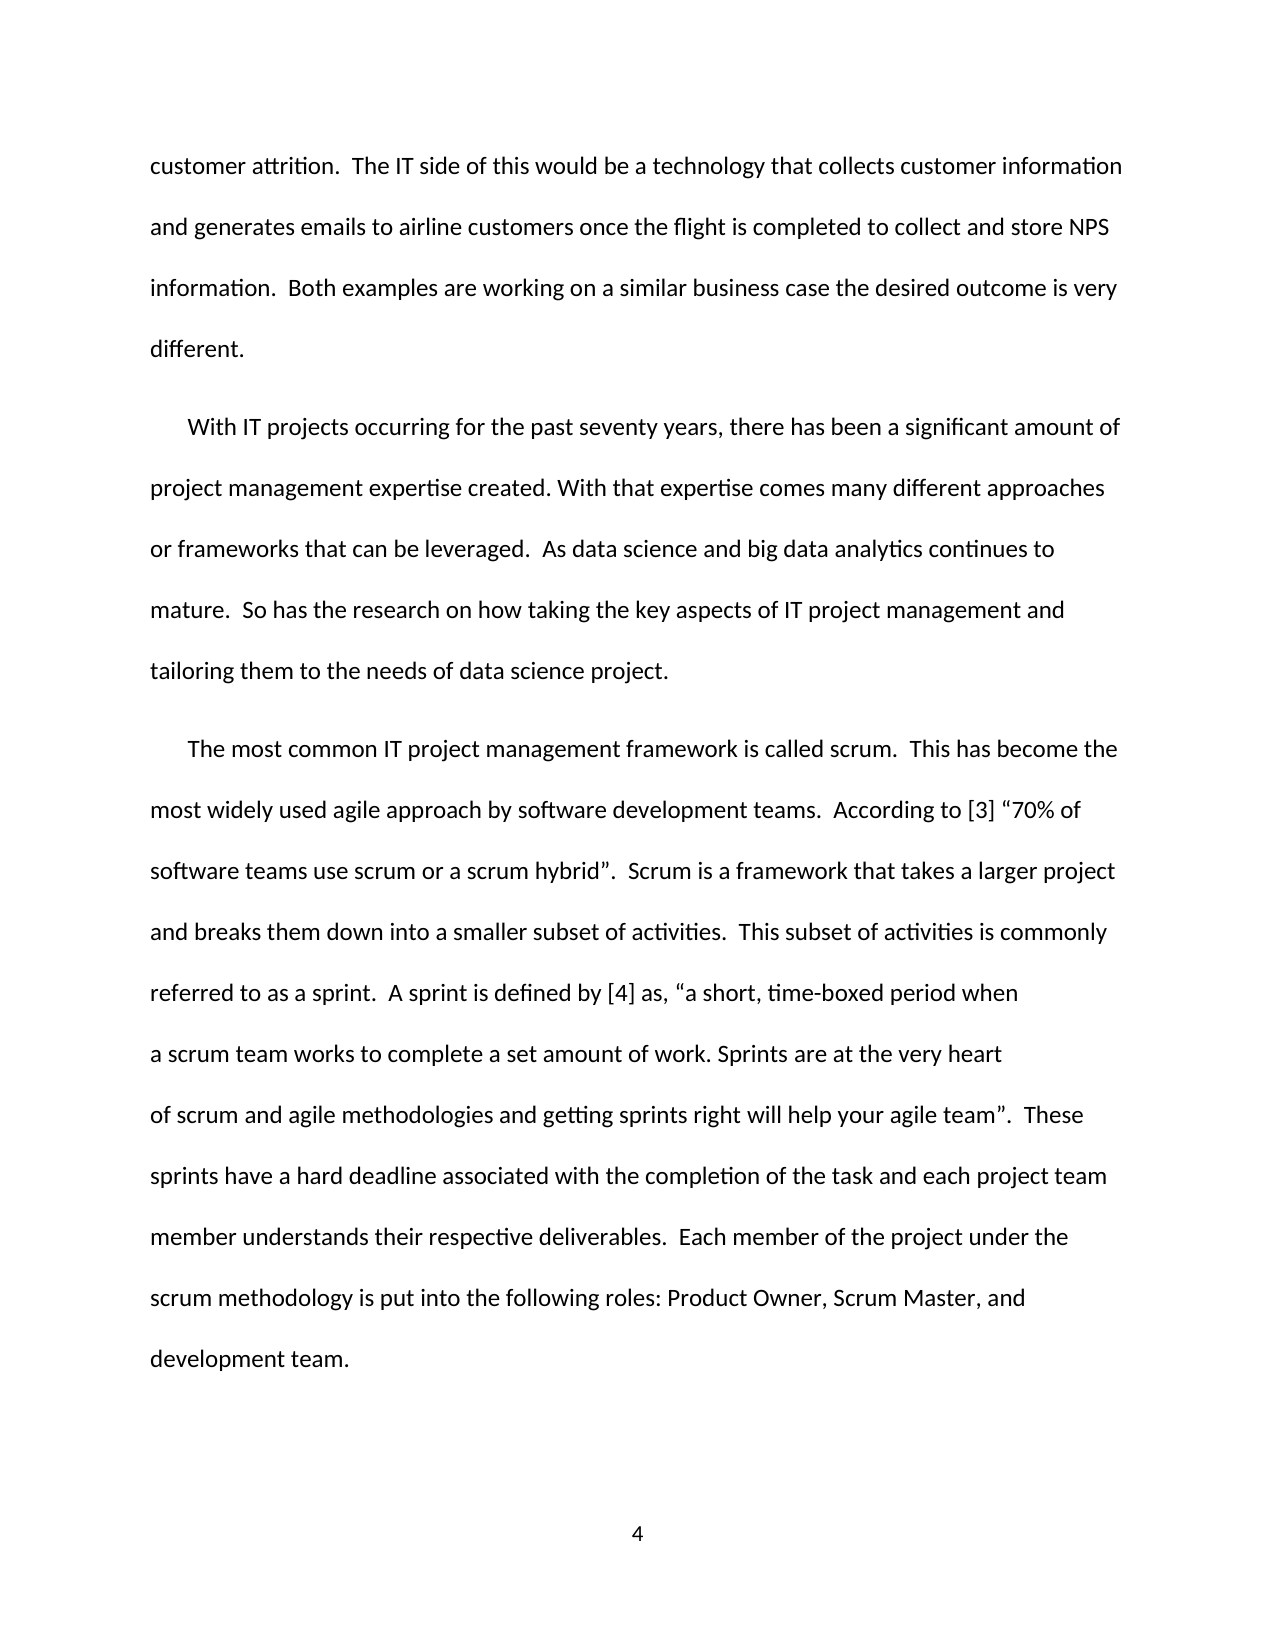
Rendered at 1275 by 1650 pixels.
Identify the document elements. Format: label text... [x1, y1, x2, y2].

text With IT projects occurring for the past seventy years, there has been a significant amount of project management expertise created. With that expertise comes many different approaches or frameworks that can be leveraged. As data science and big data analytics continues to mature. So has the research on how taking the key aspects of IT project management and tailoring them to the needs of data science project. [150, 411, 1125, 686]
text The most common IT project management framework is called scrum. This has become the most widely used agile approach by software development teams. According to [3] “70% of software teams use scrum or a scrum hybrid”. Scrum is a framework that takes a larger project and breaks them down into a smaller subset of activities. This subset of activities is commonly referred to as a sprint. A sprint is defined by [4] as, “a short, time-boxed period when a scrum team works to complete a set amount of work. Sprints are at the very heart of scrum and agile methodologies and getting sprints right will help your agile team”. These sprints have a hard deadline associated with the completion of the task and each project team member understands their respective deliverables. Each member of the project under the scrum methodology is put into the following roles: Product Owner, Scrum Master, and development team. [150, 733, 1125, 1374]
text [150, 150, 1125, 364]
